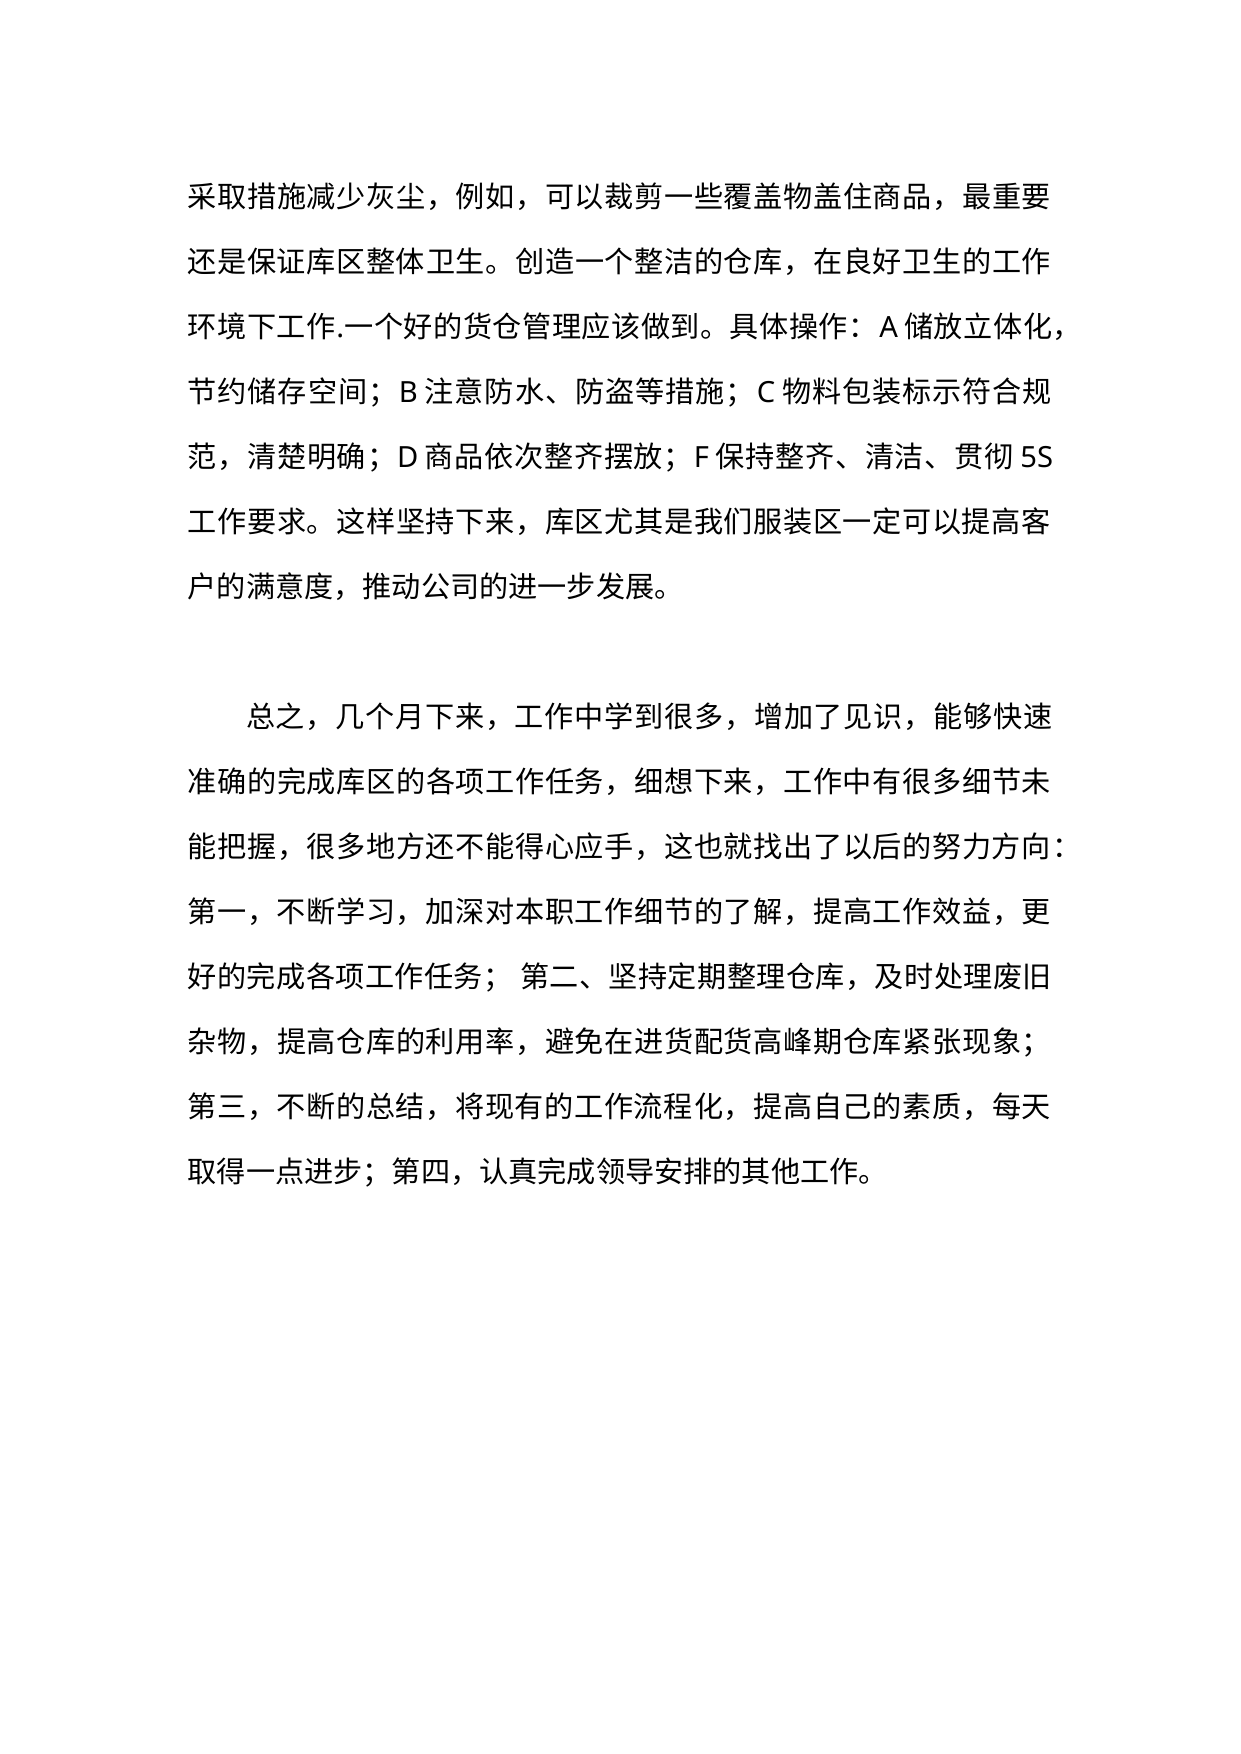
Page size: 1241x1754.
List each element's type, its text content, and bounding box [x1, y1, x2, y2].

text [187, 162, 1053, 617]
text 总之，几个月下来，工作中学到很多，增加了见识，能够快速准确的完成库区的各项工作任务，细想下来，工作中有很多细节未能把握，很多地方还不能得心应手，这也就找出了以后的努力方向：第一，不断学习，加深对本职工作细节的了解，提高工作效益，更好的完成各项工作任务； 第二、坚持定期整理仓库，及时处理废旧杂物，提高仓库的利用率，避免在进货配货高峰期仓库紧张现象；第三，不断的总结，将现有的工作流程化，提高自己的素质，每天取得一点进步；第四，认真完成领导安排的其他工作。 [187, 682, 1053, 1202]
